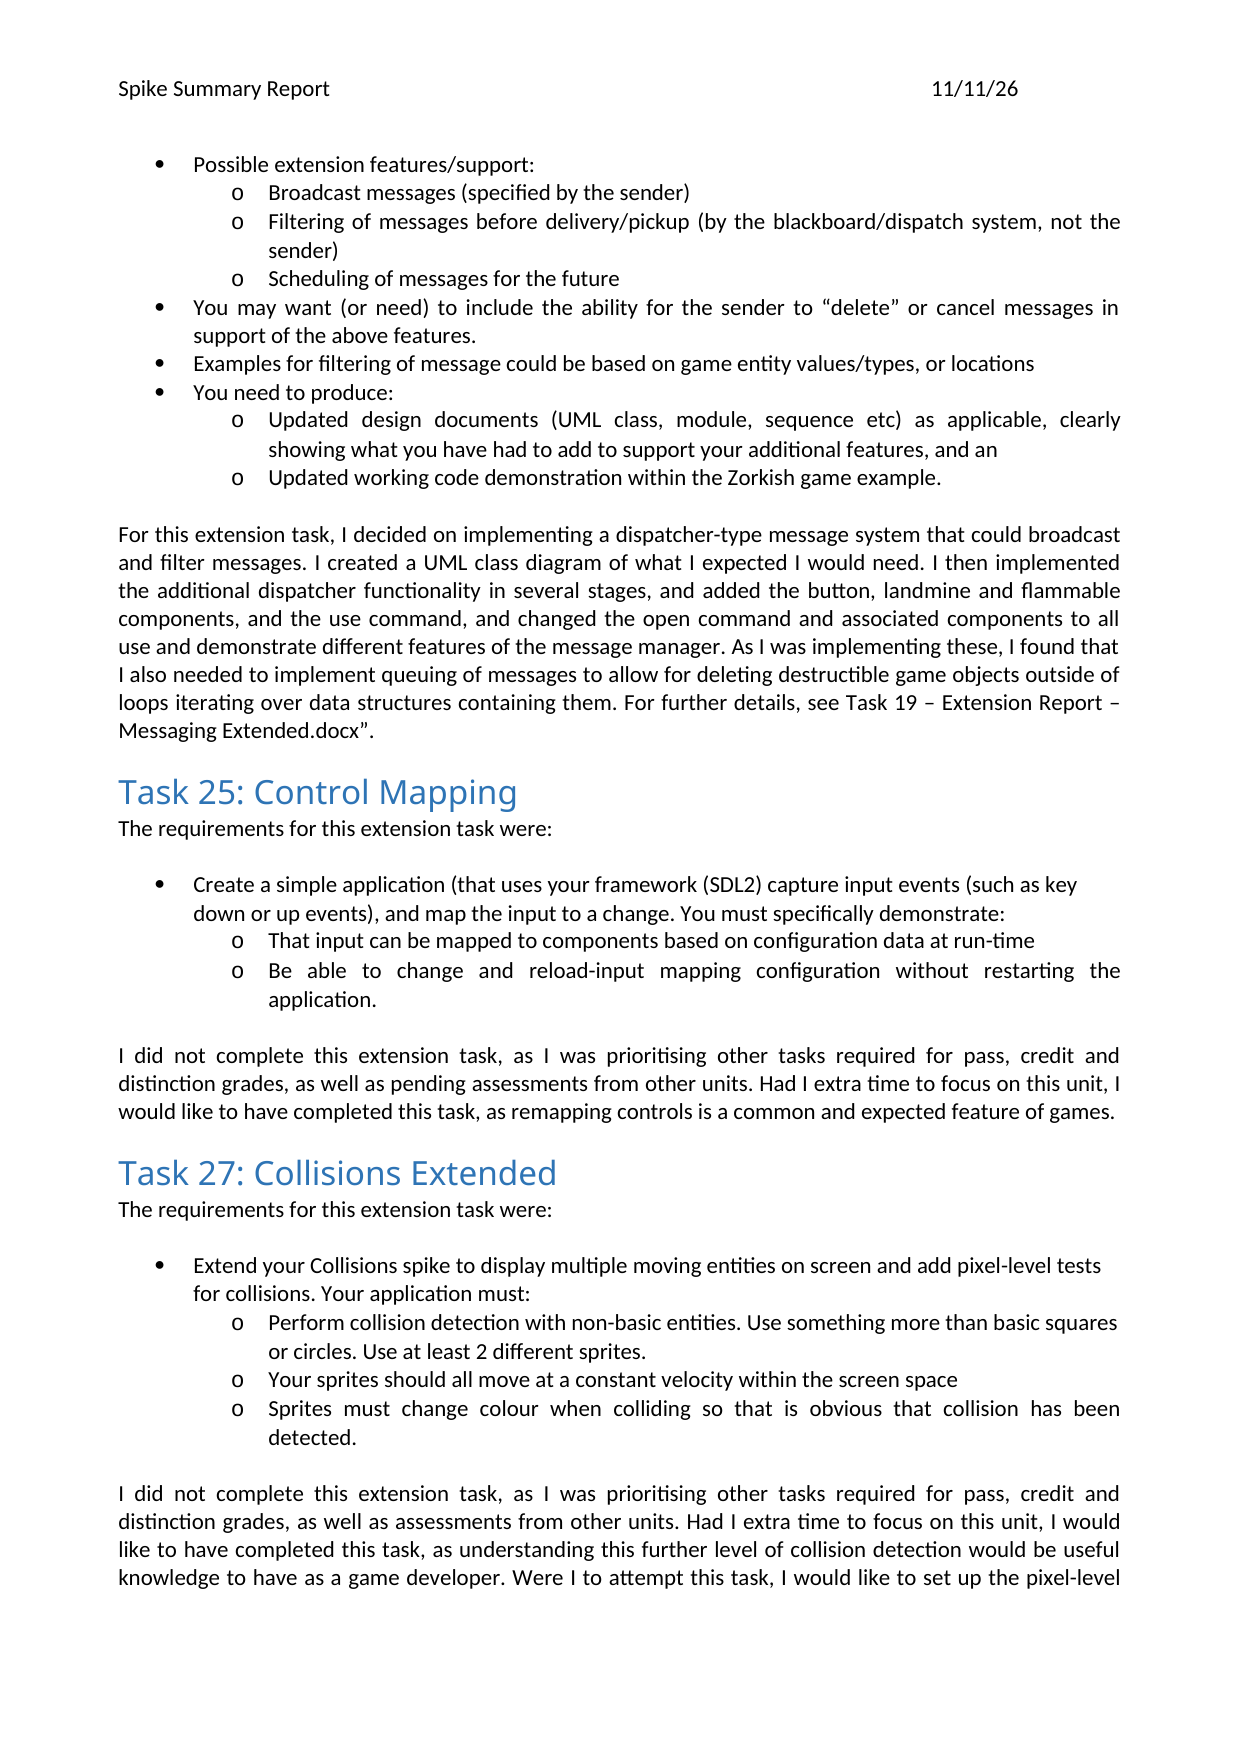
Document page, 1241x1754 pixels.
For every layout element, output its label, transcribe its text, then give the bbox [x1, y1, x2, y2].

list Sprites must change colour when colliding so that is obvious that collision has been detected. [231, 1394, 1122, 1451]
list Your sprites should all move at a constant velocity within the screen space [231, 1365, 1122, 1394]
list Perform collision detection with non-basic entities. Use something more than basic squares or circles. Use at least 2 different sprites. [231, 1308, 1122, 1365]
list You may want (or need) to include the ability for the sender to “delete” or cancel messages in support of the above features. [156, 293, 1122, 349]
text I did not complete this extension task, as I was prioritising other tasks required for pass, credit and distinction grades, as well as pending assessments from other units. Had I extra time to focus on this unit, I would like to have completed this task, as remapping controls is a common and expected feature of games. [118, 1041, 1122, 1125]
list Updated working code demonstration within the Zorkish game example. [231, 463, 1122, 492]
subtitle Task 27: Collisions Extended [118, 1150, 1122, 1196]
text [118, 1479, 1122, 1591]
list Filtering of messages before delivery/pickup (by the blackboard/dispatch system, not the sender) [231, 207, 1122, 264]
text For this extension task, I decided on implementing a dispatcher-type message system that could broadcast and filter messages. I created a UML class diagram of what I expected I would need. I then implemented the additional dispatcher functionality in several stages, and added the button, landmine and flammable components, and the use command, and changed the open command and associated components to all use and demonstrate different features of the message manager. As I was implementing these, I found that I also needed to implement queuing of messages to allow for deleting destructible game objects outside of loops iterating over data structures containing them. For further details, see Task 19 – Extension Report – Messaging Extended.docx”. [118, 520, 1122, 744]
list Broadcast messages (specified by the sender) [231, 178, 1122, 207]
text The requirements for this extension task were: [118, 1196, 1122, 1223]
list Examples for filtering of message could be based on game entity values/types, or locations [156, 349, 1122, 378]
list Possible extension features/support: [156, 150, 1122, 178]
list You need to produce: [156, 378, 1122, 406]
list Create a simple application (that uses your framework (SDL2) capture input events (such as key down or up events), and map the input to a change. You must specifically demonstrate: [156, 871, 1122, 927]
list That input can be mapped to components based on configuration data at run-time [231, 927, 1122, 956]
subtitle Task 25: Control Mapping [118, 769, 1122, 814]
text The requirements for this extension task were: [118, 814, 1122, 843]
list Scheduling of messages for the future [231, 264, 1122, 293]
list Extend your Collisions spike to display multiple moving entities on screen and add pixel-level tests for collisions. Your application must: [156, 1252, 1122, 1308]
list Be able to change and reload-input mapping configuration without restarting the application. [231, 956, 1122, 1013]
list Updated design documents (UML class, module, sequence etc) as applicable, clearly showing what you have had to add to support your additional features, and an [231, 406, 1122, 463]
